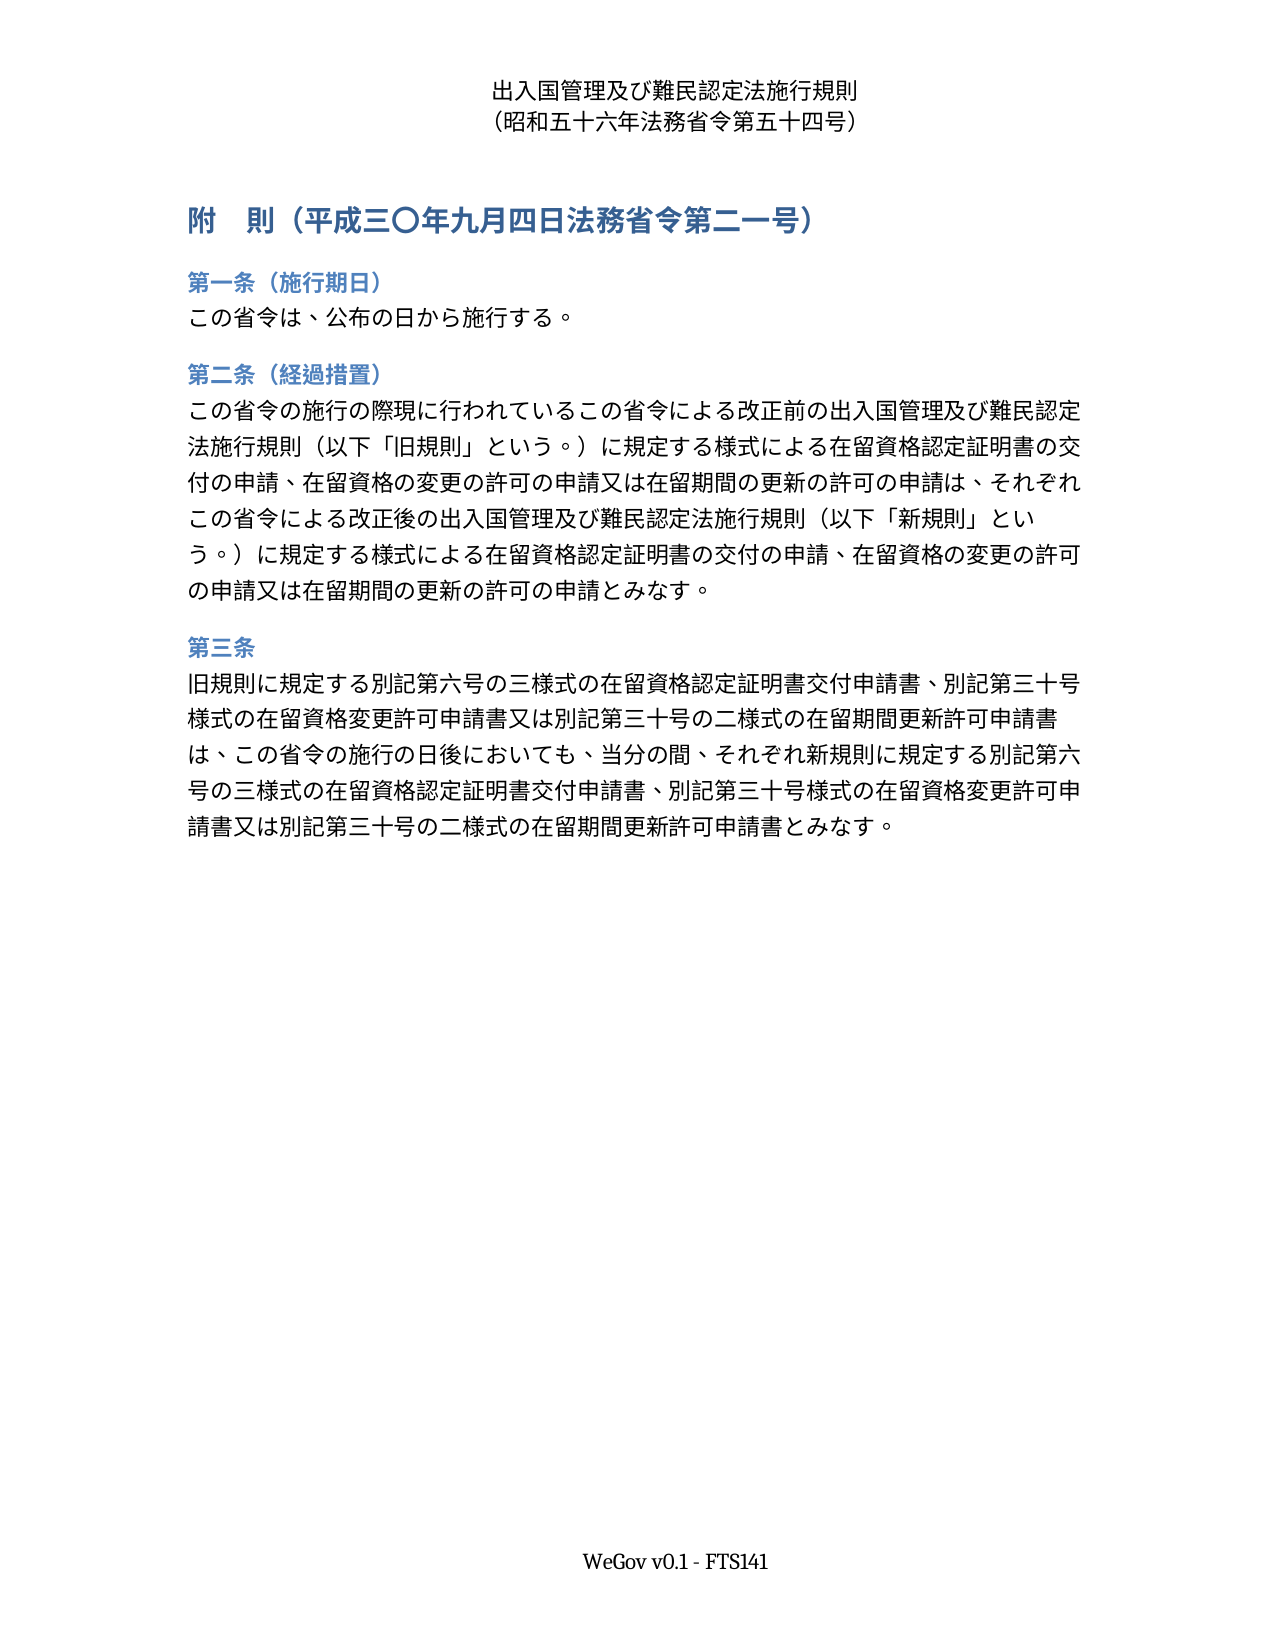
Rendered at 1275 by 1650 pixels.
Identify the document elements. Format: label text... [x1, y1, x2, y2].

text 旧規則に規定する別記第六号の三様式の在留資格認定証明書交付申請書、別記第三十号様式の在留資格変更許可申請書又は別記第三十号の二様式の在留期間更新許可申請書は、この省令の施行の日後においても、当分の間、それぞれ新規則に規定する別記第六号の三様式の在留資格認定証明書交付申請書、別記第三十号様式の在留資格変更許可申請書又は別記第三十号の二様式の在留期間更新許可申請書とみなす。 [187, 667, 1087, 842]
text この省令は、公布の日から施行する。 [187, 302, 1087, 334]
subtitle 第三条 [187, 632, 1087, 663]
subtitle 附 則（平成三〇年九月四日法務省令第二一号） [187, 200, 1087, 240]
subtitle 第二条（経過措置） [187, 359, 1087, 390]
text この省令の施行の際現に行われているこの省令による改正前の出入国管理及び難民認定法施行規則（以下「旧規則」という。）に規定する様式による在留資格認定証明書の交付の申請、在留資格の変更の許可の申請又は在留期間の更新の許可の申請は、それぞれこの省令による改正後の出入国管理及び難民認定法施行規則（以下「新規則」という。）に規定する様式による在留資格認定証明書の交付の申請、在留資格の変更の許可の申請又は在留期間の更新の許可の申請とみなす。 [187, 395, 1087, 606]
subtitle 第一条（施行期日） [187, 266, 1087, 298]
